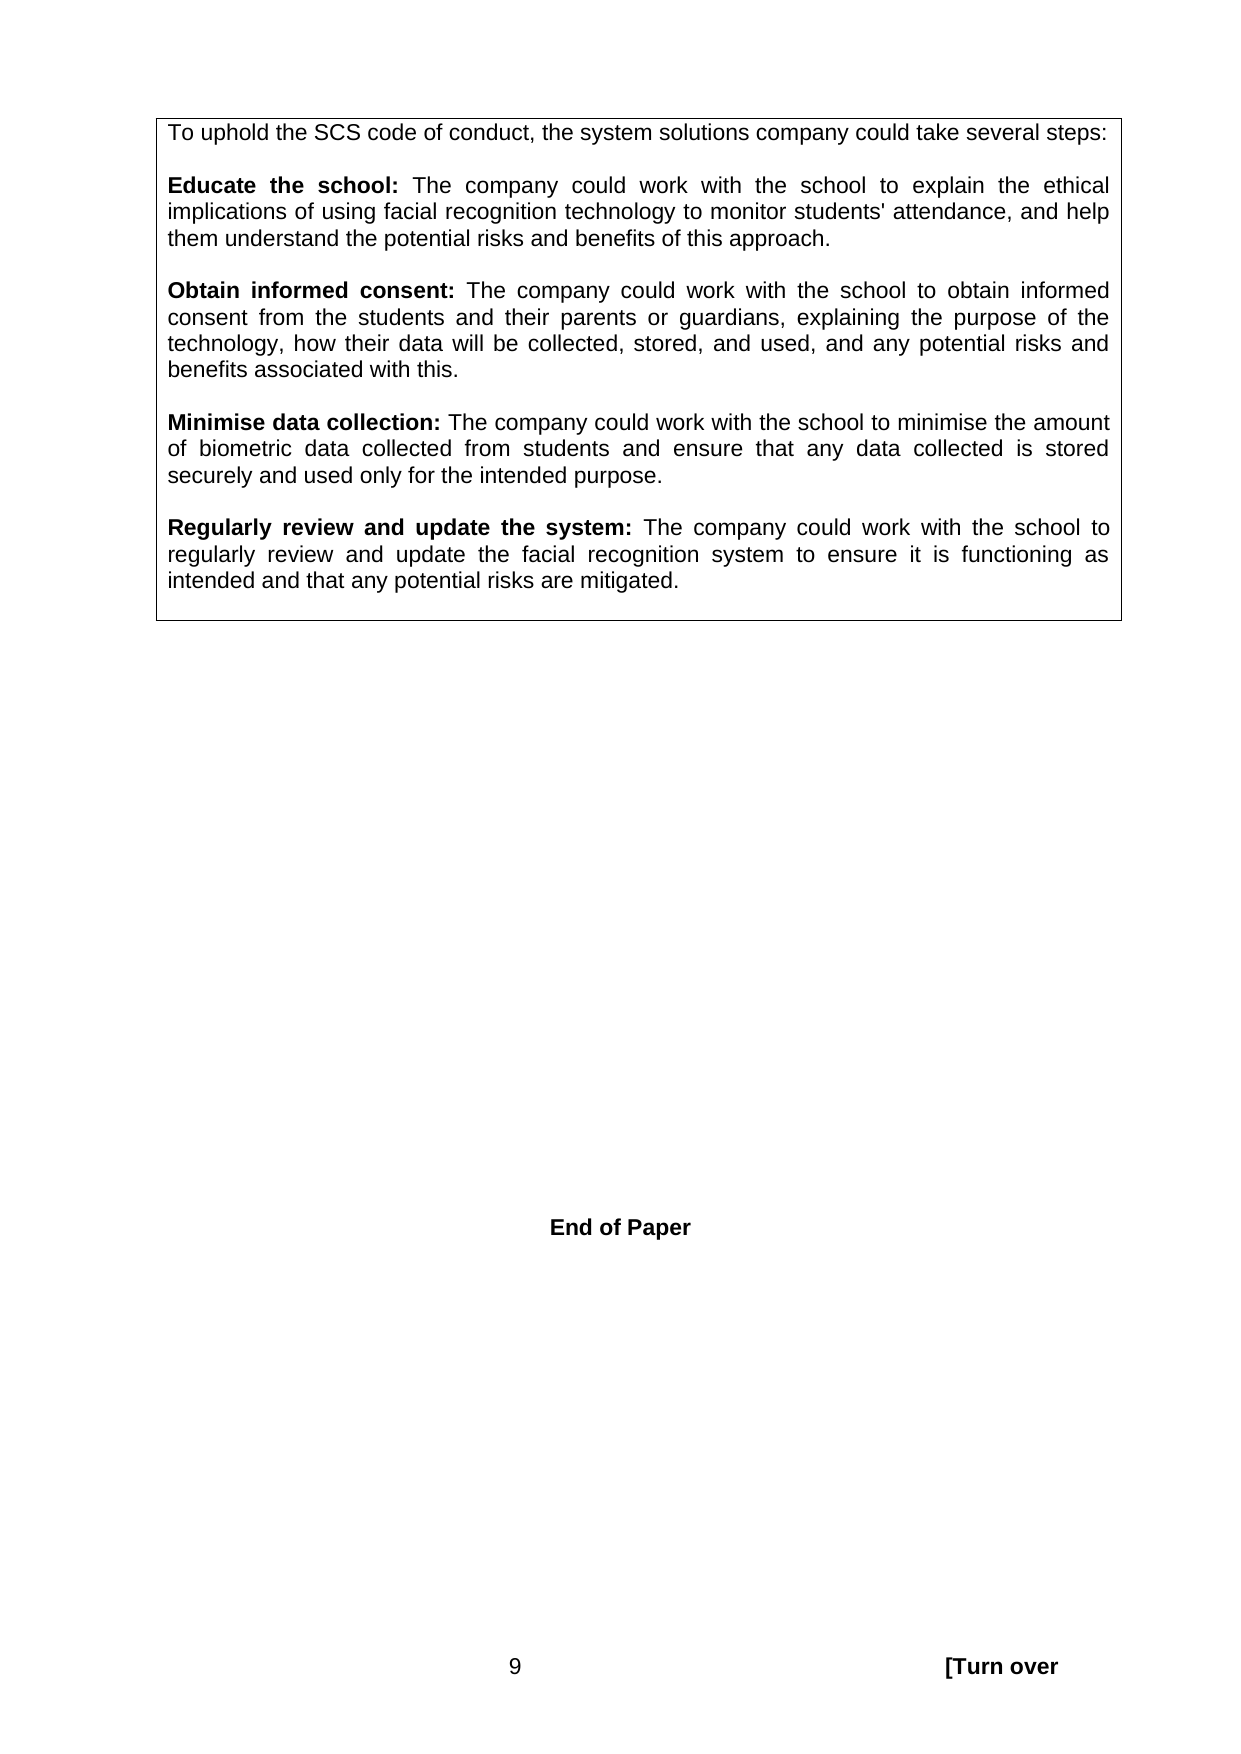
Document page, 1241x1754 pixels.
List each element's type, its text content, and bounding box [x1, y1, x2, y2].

text End of Paper [118, 1213, 1122, 1240]
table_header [157, 119, 1121, 620]
